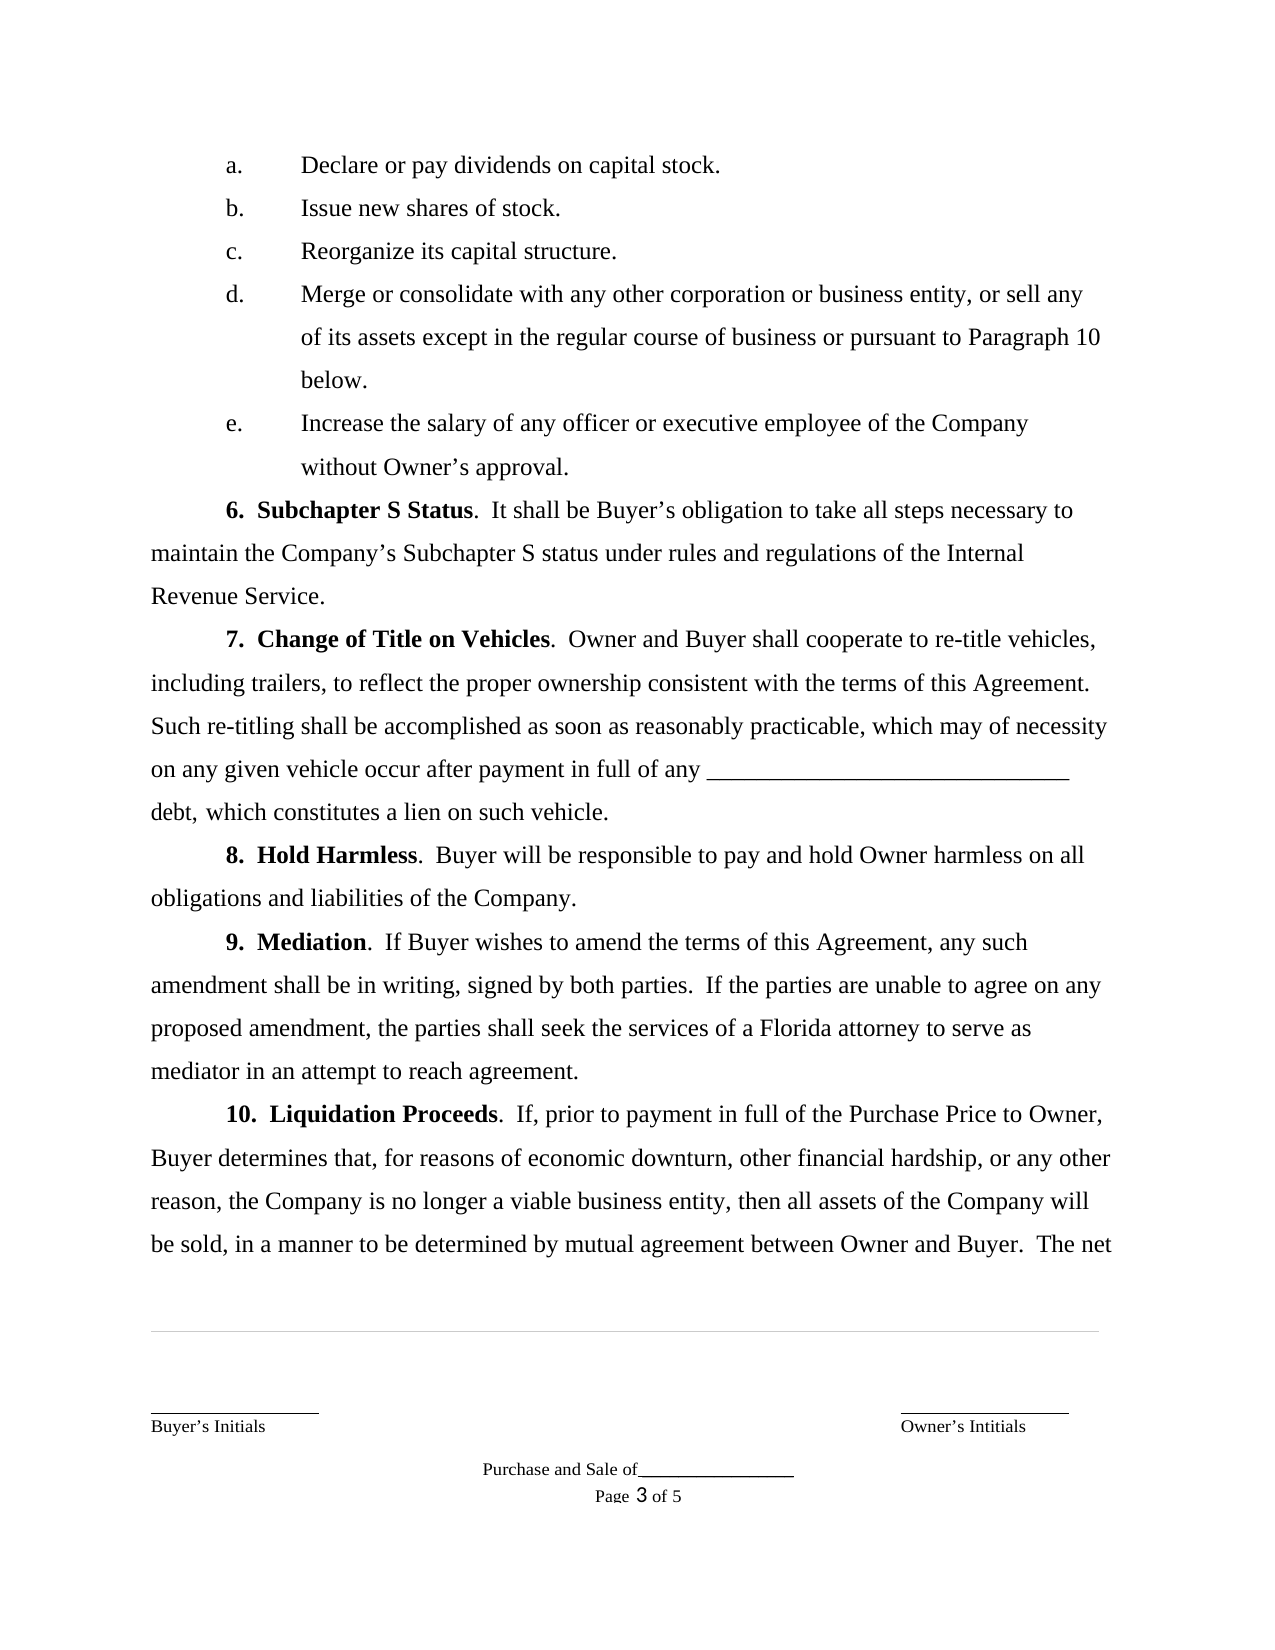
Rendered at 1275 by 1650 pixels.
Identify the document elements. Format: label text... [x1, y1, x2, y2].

list Declare or pay dividends on capital stock. [226, 150, 1131, 179]
list Merge or consolidate with any other corporation or business entity, or sell any of its assets except in the regular course of business or pursuant to Paragraph 10 below. [226, 279, 1109, 394]
list Liquidation Proceeds. If, prior to payment in full of the Purchase Price to Owner, Buyer determines that, for reasons of economic downturn, other financial hardship, or any other reason, the Company is no longer a viable business entity, then all assets of the Company will be sold, in a manner to be determined by mutual agreement between Owner and Buyer. The net [151, 1099, 1116, 1258]
picture [144, 1325, 1107, 1343]
list Mediation. If Buyer wishes to amend the terms of this Agreement, any such amendment shall be in writing, signed by both parties. If the parties are unable to agree on any proposed amendment, the parties shall seek the services of a Florida attorney to serve as mediator in an attempt to reach agreement. [151, 927, 1102, 1085]
list Change of Title on Vehicles. Owner and Buyer shall cooperate to re-title vehicles, including trailers, to reflect the proper ownership consistent with the terms of this Agreement. Such re-titling shall be accomplished as soon as reasonably practicable, which may of necessity on any given vehicle occur after payment in full of any _____________________________ debt, which constitutes a lien on such vehicle. [151, 624, 1107, 826]
list Reorganize its capital structure. [226, 236, 1131, 265]
list Hold Harmless. Buyer will be responsible to pay and hold Owner harmless on all obligations and liabilities of the Company. [151, 841, 1085, 912]
list Issue new shares of stock. [226, 193, 1131, 222]
list Increase the salary of any officer or executive employee of the Company without Owner’s approval. [226, 408, 1109, 481]
list Subchapter S Status. It shall be Buyer’s obligation to take all steps necessary to maintain the Company’s Subchapter S status under rules and regulations of the Internal Revenue Service. [151, 495, 1116, 609]
